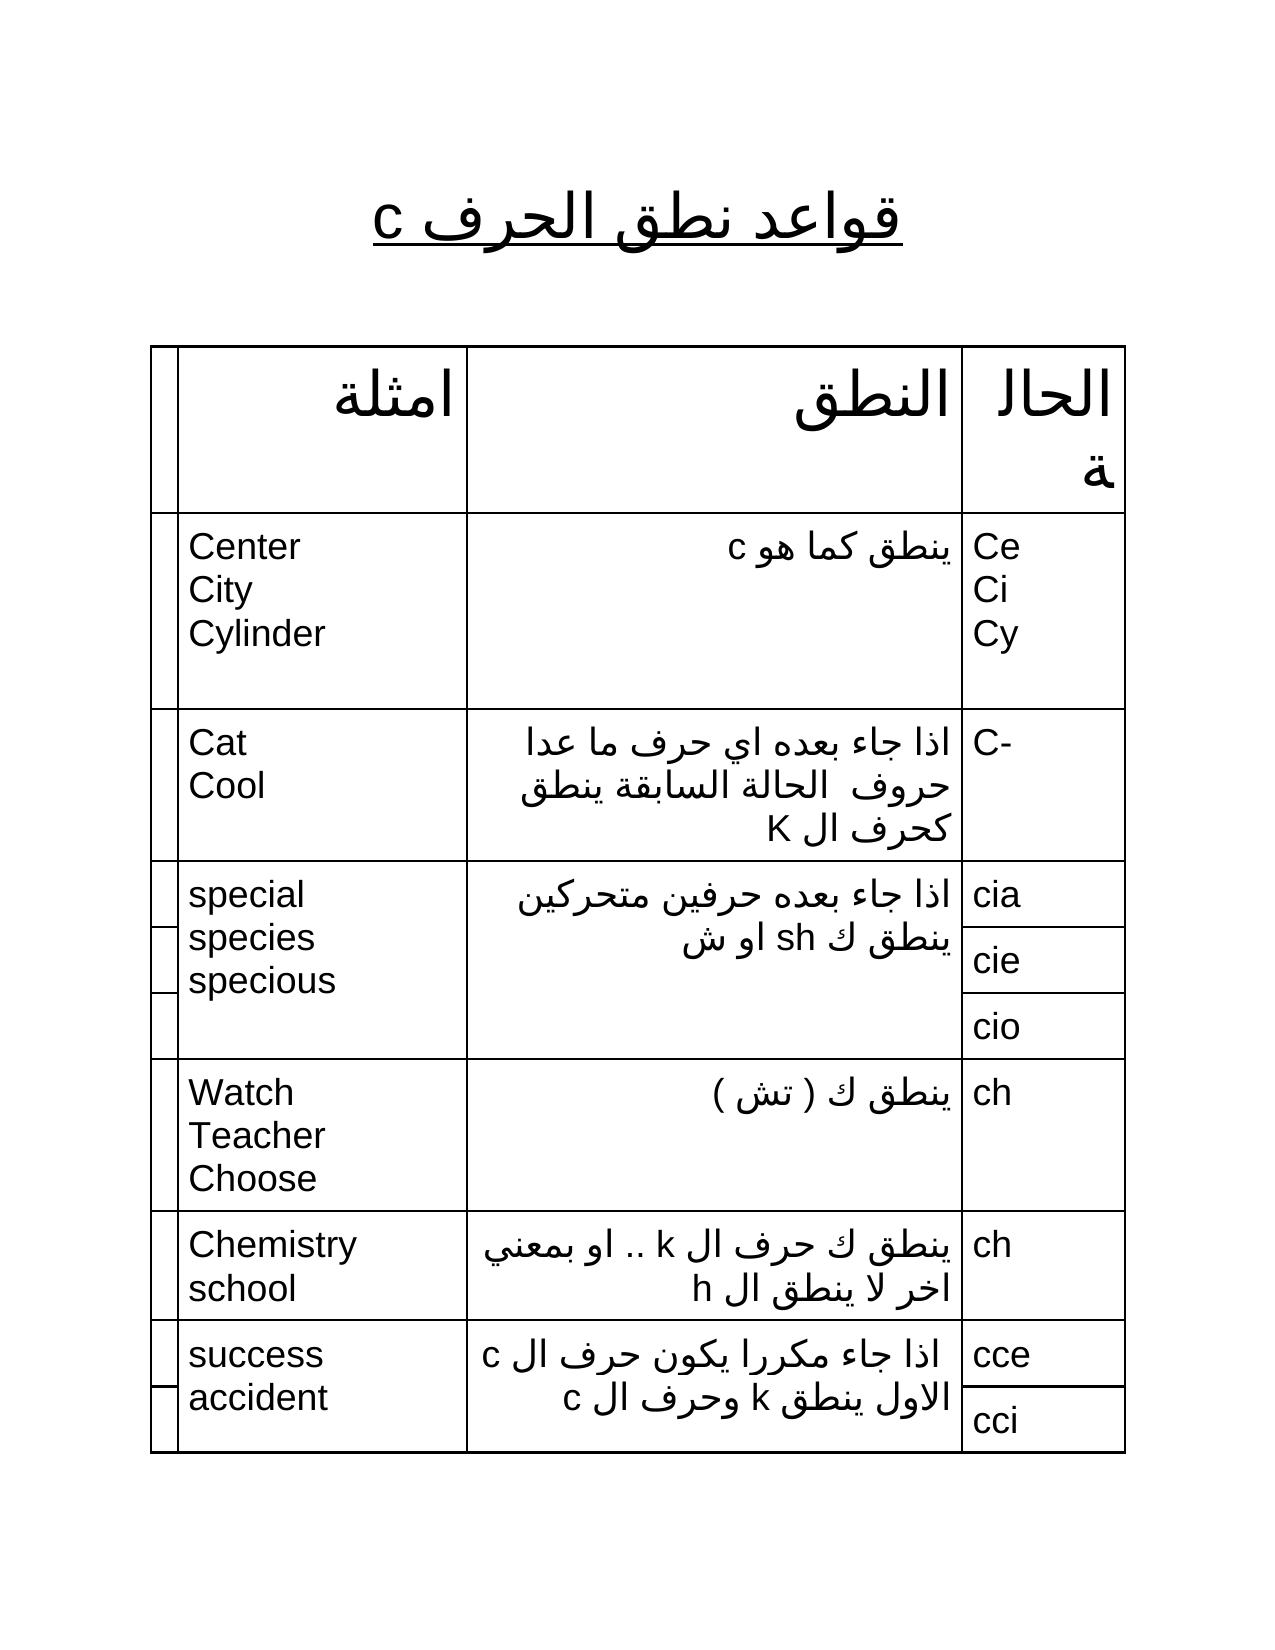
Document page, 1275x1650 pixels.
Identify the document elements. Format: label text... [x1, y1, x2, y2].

table_header امثلة [179, 348, 466, 512]
table_cell cce [963, 1321, 1124, 1385]
table_cell Center City Cylinder [179, 514, 466, 707]
table_cell Chemistry school [179, 1212, 466, 1319]
table_cell Ce Ci Cy [963, 514, 1124, 707]
table_cell اذا جاء مكررا يكون حرف ال c الاول ينطق k وحرف ال c الثاني ينطق c [468, 1321, 961, 1451]
table_cell [152, 994, 177, 1058]
table_cell special species specious [179, 862, 466, 1058]
text قواعد نطق الحرف c [150, 180, 1125, 252]
table_cell ينطق ك ( تش ) [468, 1060, 961, 1210]
table_cell [152, 862, 177, 926]
table_cell ch [963, 1212, 1124, 1319]
table_header الحالة [963, 348, 1124, 512]
table_cell cia [963, 862, 1124, 926]
table_cell [152, 1388, 177, 1451]
table_cell Watch Teacher Choose [179, 1060, 466, 1210]
table_cell [152, 1321, 177, 1385]
table_header النطق [468, 348, 961, 512]
table_cell ch [963, 1060, 1124, 1210]
table_cell cie [963, 928, 1124, 992]
table_cell C- [963, 710, 1124, 860]
table_cell ينطق كما هو c [468, 514, 961, 707]
table_cell success accident Accept access [179, 1321, 466, 1451]
table_cell اذا جاء بعده حرفين متحركين ينطق ك sh او ش [468, 862, 961, 1058]
table_cell ينطق ك حرف ال k .. او بمعني اخر لا ينطق ال h [468, 1212, 961, 1319]
table_cell cio [963, 994, 1124, 1058]
table_cell [152, 928, 177, 992]
table_cell [152, 1060, 177, 1210]
table_cell [152, 514, 177, 707]
table_cell [152, 710, 177, 860]
table_cell اذا جاء بعده اي حرف ما عدا حروف الحالة السابقة ينطق كحرف ال K [468, 710, 961, 860]
table_cell cci [963, 1388, 1124, 1451]
table_header [152, 348, 177, 512]
table_cell Cat Cool [179, 710, 466, 860]
table_cell [152, 1212, 177, 1319]
